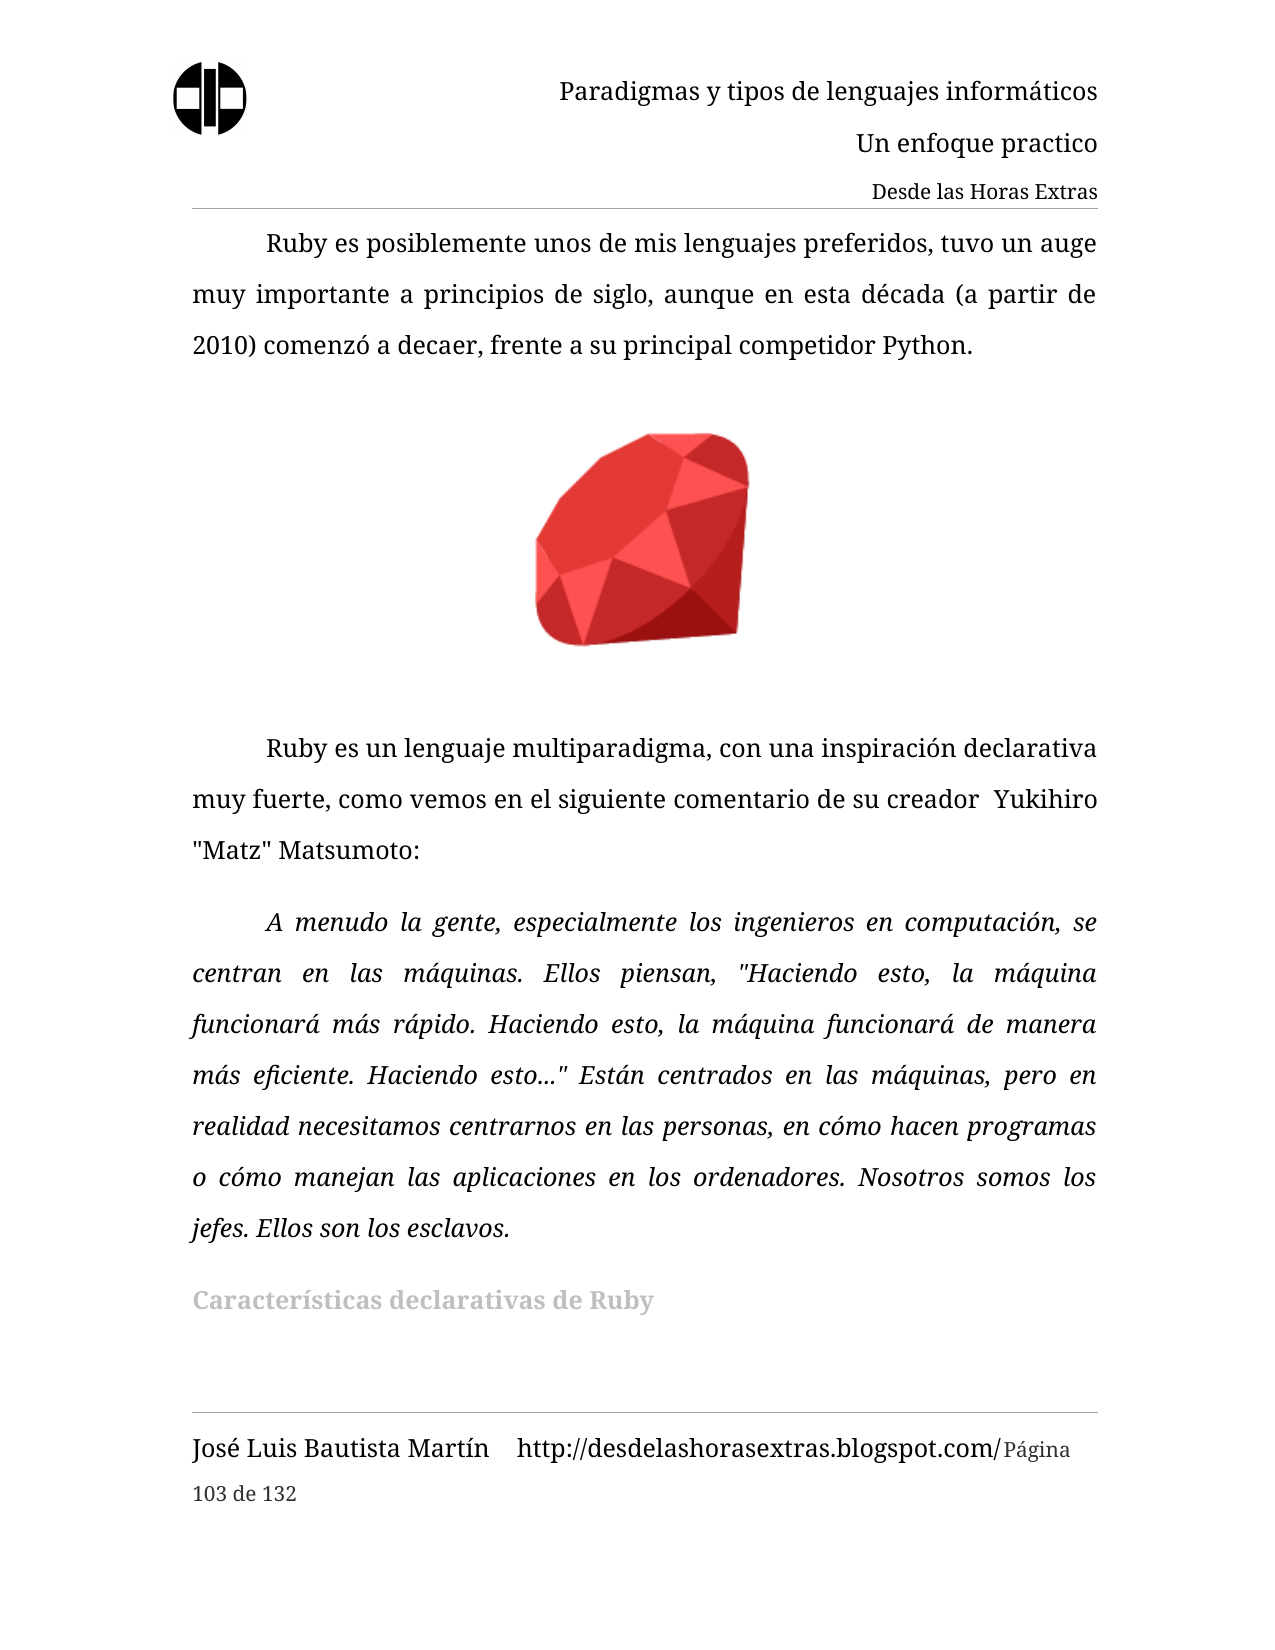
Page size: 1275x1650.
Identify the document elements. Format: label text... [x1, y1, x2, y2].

subtitle Características declarativas de Ruby [192, 1283, 1098, 1317]
text A menudo la gente, especialmente los ingenieros en computación, se centran en las máquinas. Ellos piensan, "Haciendo esto, la máquina funcionará más rápido. Haciendo esto, la máquina funcionará de manera más eficiente. Haciendo esto..." Están centrados en las máquinas, pero en realidad necesitamos centrarnos en las personas, en cómo hacen programas o cómo manejan las aplicaciones en los ordenadores. Nosotros somos los jefes. Ellos son los esclavos. [192, 905, 1098, 1245]
text Ruby es posiblemente unos de mis lenguajes preferidos, tuvo un auge muy importante a principios de siglo, aunque en esta década (a partir de 2010) comenzó a decaer, frente a su principal competidor Python. [192, 225, 1098, 362]
text Ruby es un lenguaje multiparadigma, con una inspiración declarativa muy fuerte, como vemos en el siguiente comentario de su creador Yukihiro "Matz" Matsumoto: [192, 731, 1098, 867]
picture [501, 399, 784, 681]
picture [173, 62, 247, 136]
